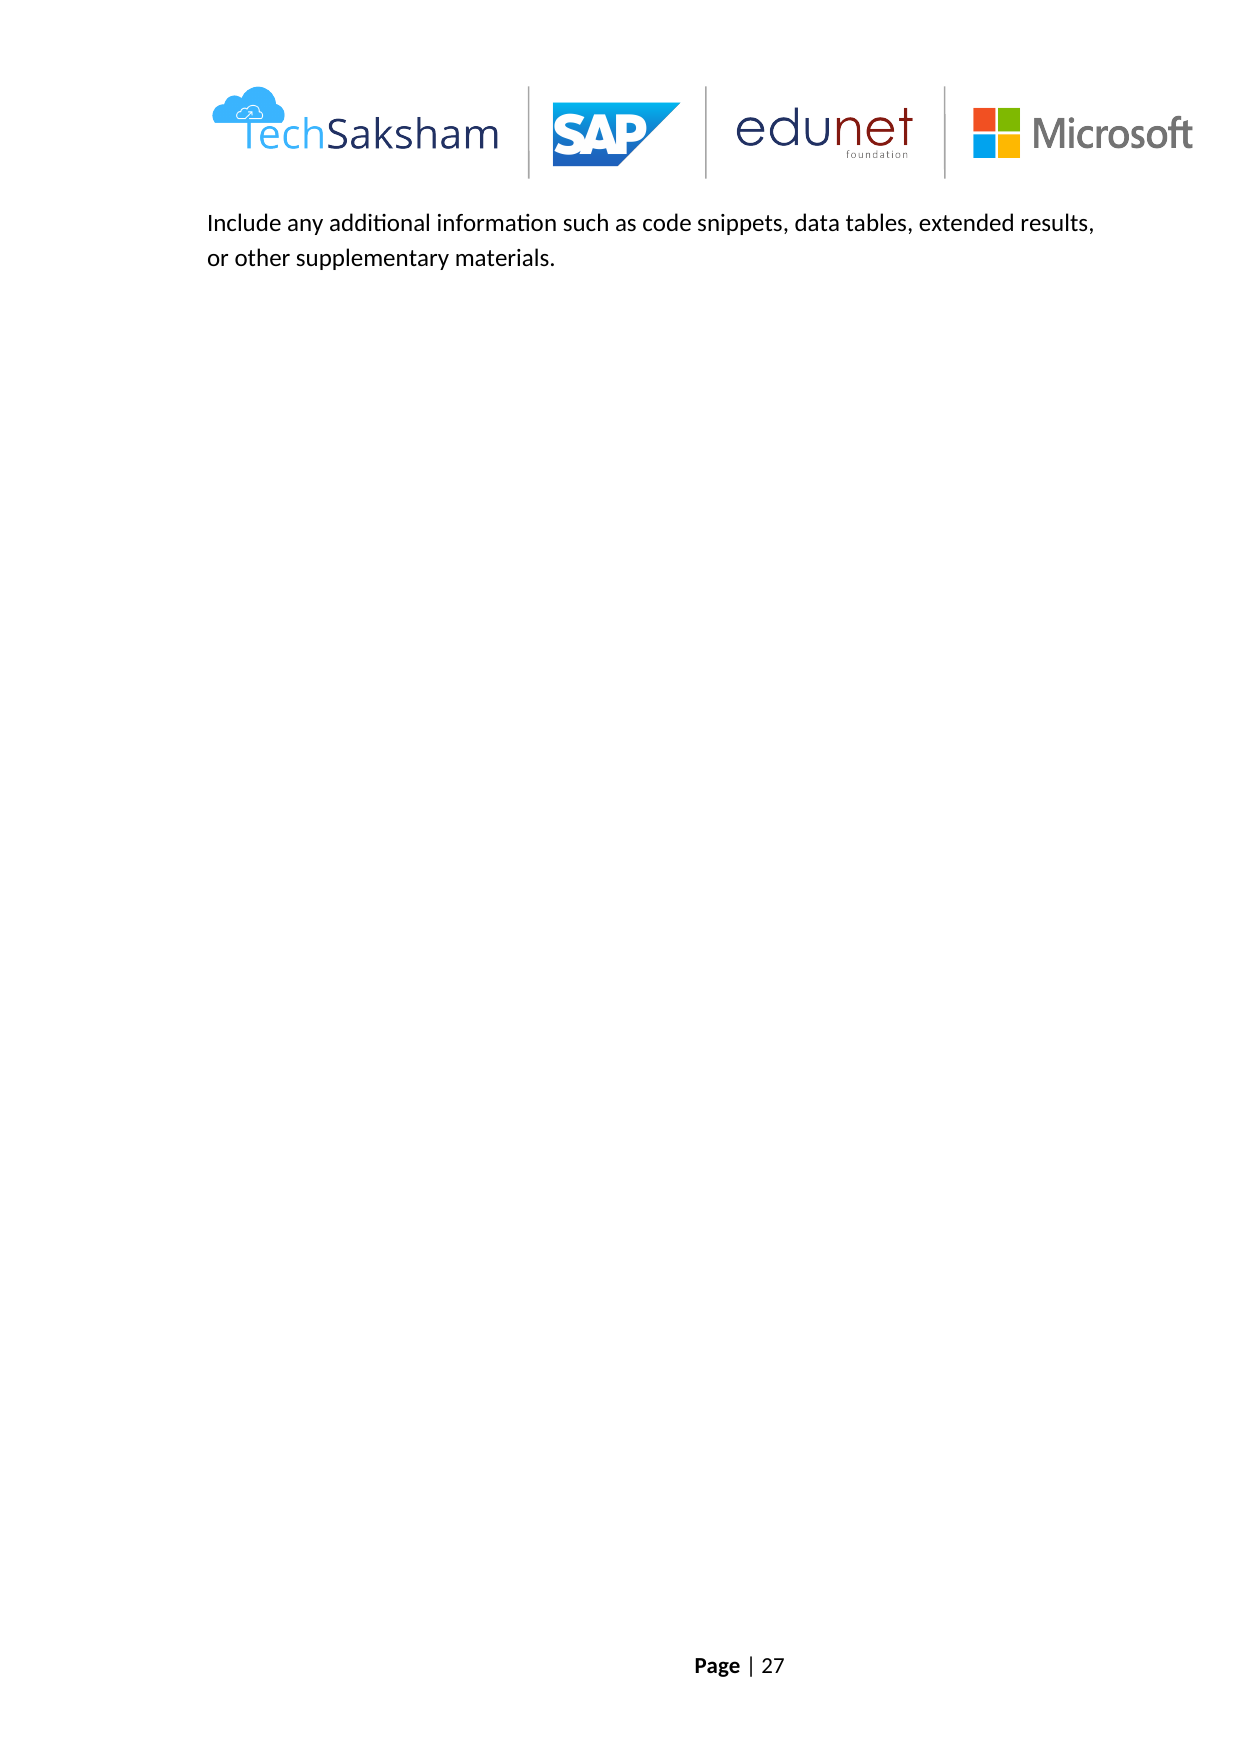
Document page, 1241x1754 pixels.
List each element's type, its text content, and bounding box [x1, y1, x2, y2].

picture [729, 100, 921, 165]
text Include any additional information such as code snippets, data tables, extended results, or other supplementary materials. [207, 207, 1122, 272]
picture [968, 102, 1199, 163]
picture [552, 98, 682, 167]
picture [206, 79, 505, 155]
